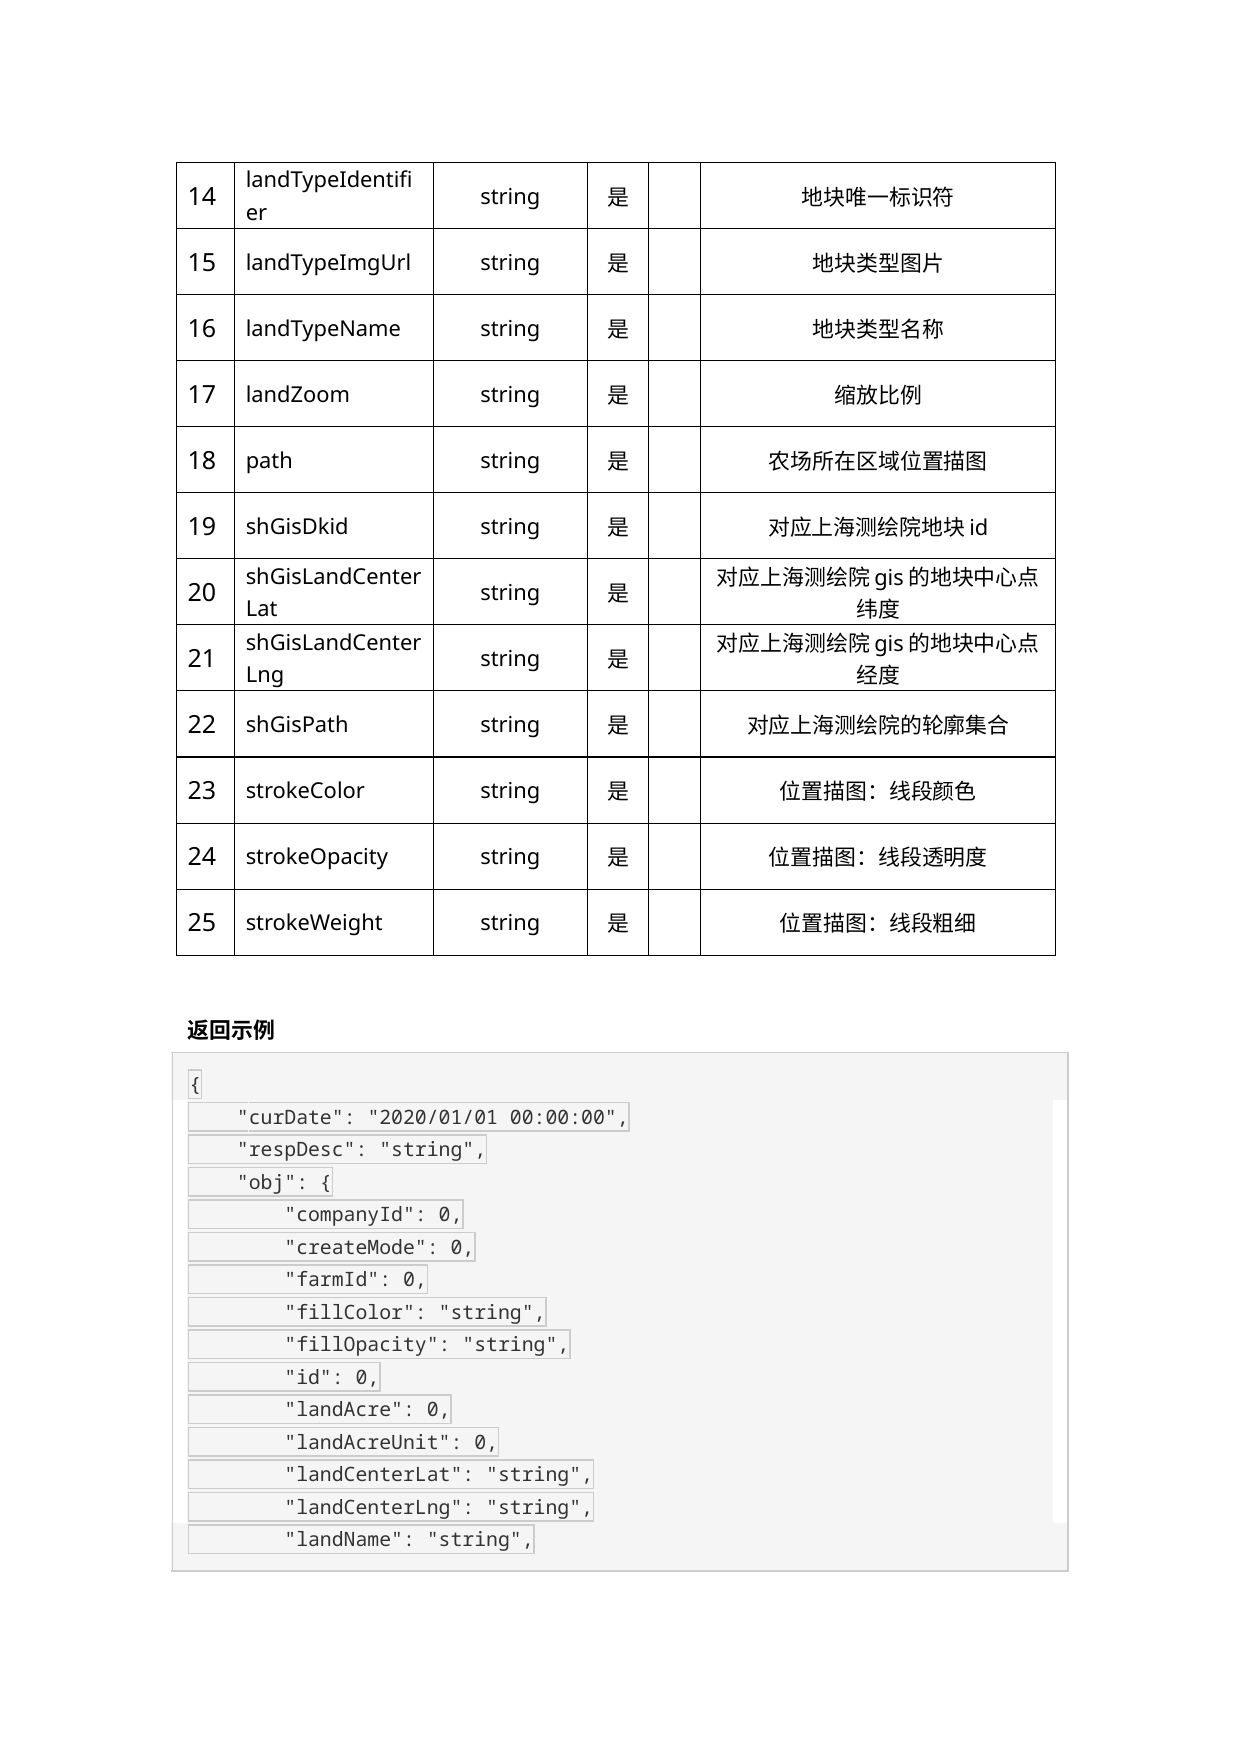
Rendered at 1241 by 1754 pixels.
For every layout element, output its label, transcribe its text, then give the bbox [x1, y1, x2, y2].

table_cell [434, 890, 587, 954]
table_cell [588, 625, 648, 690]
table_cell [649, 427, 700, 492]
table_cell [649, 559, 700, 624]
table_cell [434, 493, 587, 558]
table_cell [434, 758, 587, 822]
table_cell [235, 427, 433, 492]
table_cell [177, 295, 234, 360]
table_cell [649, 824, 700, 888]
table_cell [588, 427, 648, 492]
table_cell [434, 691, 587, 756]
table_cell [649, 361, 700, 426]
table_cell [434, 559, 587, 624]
text "obj": { [187, 1165, 1053, 1198]
text "id": 0, [187, 1360, 1053, 1393]
text "landName": "string", [173, 1507, 1067, 1570]
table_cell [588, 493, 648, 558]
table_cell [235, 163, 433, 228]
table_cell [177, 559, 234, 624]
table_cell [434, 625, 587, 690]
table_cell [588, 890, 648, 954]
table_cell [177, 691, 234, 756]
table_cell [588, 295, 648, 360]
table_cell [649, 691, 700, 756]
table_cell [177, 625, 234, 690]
text "companyId": 0, [187, 1198, 1053, 1230]
text "landCenterLng": "string", [187, 1490, 1053, 1507]
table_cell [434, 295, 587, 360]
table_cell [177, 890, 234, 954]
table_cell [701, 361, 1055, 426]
text "farmId": 0, [187, 1263, 1053, 1295]
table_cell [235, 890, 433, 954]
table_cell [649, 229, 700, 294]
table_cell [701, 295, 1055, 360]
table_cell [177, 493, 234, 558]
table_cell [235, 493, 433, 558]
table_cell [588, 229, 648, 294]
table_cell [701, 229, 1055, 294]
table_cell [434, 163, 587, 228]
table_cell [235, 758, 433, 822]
text "fillOpacity": "string", [187, 1328, 1053, 1360]
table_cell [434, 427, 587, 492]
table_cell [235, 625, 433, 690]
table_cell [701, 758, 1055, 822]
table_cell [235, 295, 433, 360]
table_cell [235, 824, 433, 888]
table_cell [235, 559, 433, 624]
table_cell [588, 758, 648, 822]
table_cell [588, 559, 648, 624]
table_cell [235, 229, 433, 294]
text "landCenterLat": "string", [187, 1458, 1053, 1490]
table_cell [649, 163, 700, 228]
text "curDate": "2020/01/01 00:00:00", [187, 1100, 1053, 1133]
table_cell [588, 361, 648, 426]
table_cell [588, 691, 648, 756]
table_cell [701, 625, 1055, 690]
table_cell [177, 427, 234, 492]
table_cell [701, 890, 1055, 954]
text { [173, 1053, 1067, 1100]
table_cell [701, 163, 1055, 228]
text "landAcreUnit": 0, [187, 1425, 1053, 1458]
text "fillColor": "string", [187, 1295, 1053, 1328]
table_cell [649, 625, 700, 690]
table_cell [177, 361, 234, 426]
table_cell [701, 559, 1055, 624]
subtitle 返回示例 [187, 1013, 1053, 1046]
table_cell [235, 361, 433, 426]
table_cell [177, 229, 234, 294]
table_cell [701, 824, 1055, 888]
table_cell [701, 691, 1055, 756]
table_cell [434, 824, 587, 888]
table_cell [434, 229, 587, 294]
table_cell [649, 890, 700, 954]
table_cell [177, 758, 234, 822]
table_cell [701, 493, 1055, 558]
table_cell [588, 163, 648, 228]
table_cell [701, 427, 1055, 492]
text "landAcre": 0, [187, 1393, 1053, 1425]
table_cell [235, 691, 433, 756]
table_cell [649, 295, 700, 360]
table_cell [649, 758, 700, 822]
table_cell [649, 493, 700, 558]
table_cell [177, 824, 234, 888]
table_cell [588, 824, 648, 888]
text "respDesc": "string", [187, 1133, 1053, 1165]
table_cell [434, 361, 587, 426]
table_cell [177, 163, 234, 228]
text "createMode": 0, [187, 1230, 1053, 1263]
